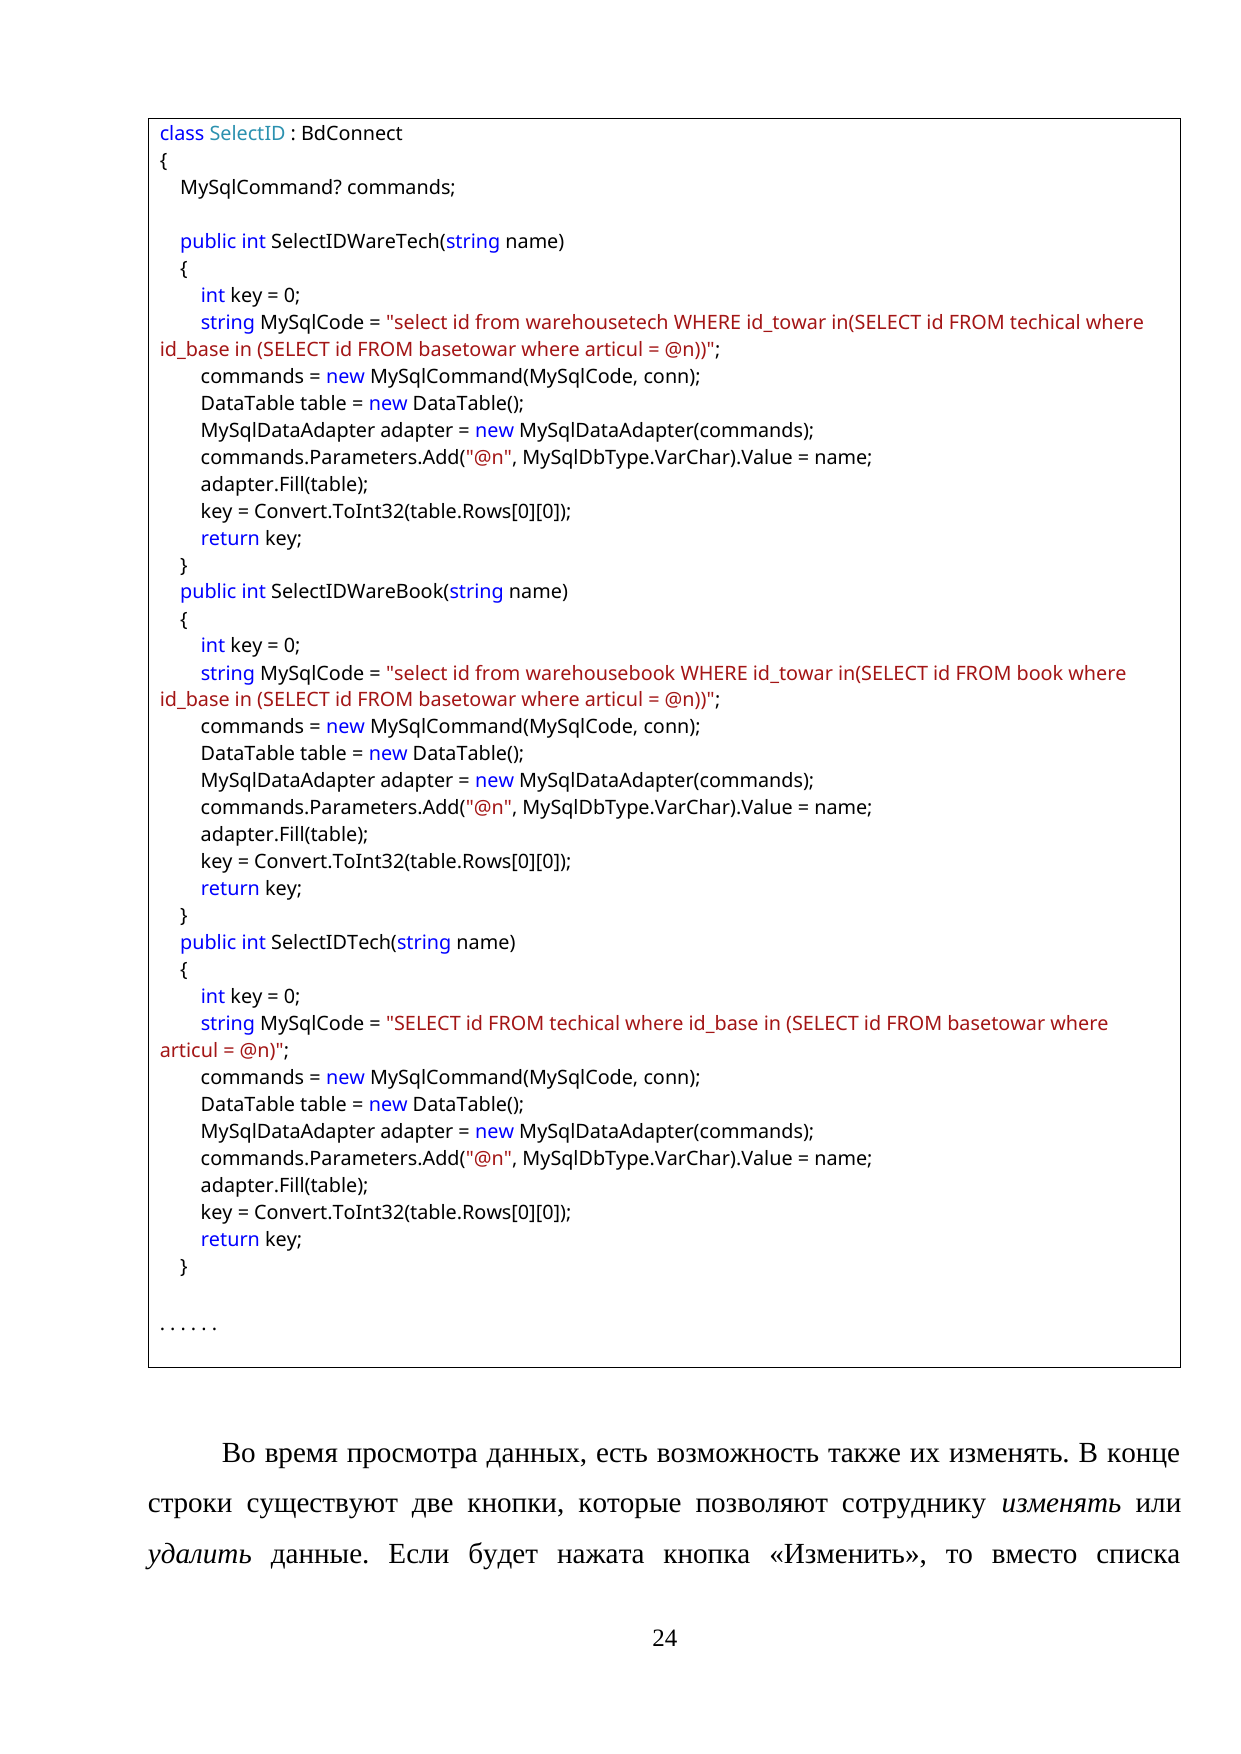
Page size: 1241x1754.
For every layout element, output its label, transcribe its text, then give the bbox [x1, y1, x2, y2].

table_header class SelectID : BdConnect { MySqlCommand? commands; public int SelectIDWareTech(string name) { int key = 0; string MySqlCode = "select id from warehousetech WHERE id_towar in(SELECT id FROM techical where id_base in (SELECT id FROM basetowar where articul = @n))"; commands = new MySqlCommand(MySqlCode, conn); DataTable table = new DataTable(); MySqlDataAdapter adapter = new MySqlDataAdapter(commands); commands.Parameters.Add("@n", MySqlDbType.VarChar).Value = name; adapter.Fill(table); key = Convert.ToInt32(table.Rows[0][0]); return key; } public int SelectIDWareBook(string name) { int key = 0; string MySqlCode = "select id from warehousebook WHERE id_towar in(SELECT id FROM book where id_base in (SELECT id FROM basetowar where articul = @n))"; commands = new MySqlCommand(MySqlCode, conn); DataTable table = new DataTable(); MySqlDataAdapter adapter = new MySqlDataAdapter(commands); commands.Parameters.Add("@n", MySqlDbType.VarChar).Value = name; adapter.Fill(table); key = Convert.ToInt32(table.Rows[0][0]); return key; } public int SelectIDTech(string name) { int key = 0; string MySqlCode = "SELECT id FROM techical where id_base in (SELECT id FROM basetowar where articul = @n)"; commands = new MySqlCommand(MySqlCode, conn); DataTable table = new DataTable(); MySqlDataAdapter adapter = new MySqlDataAdapter(commands); commands.Parameters.Add("@n", MySqlDbType.VarChar).Value = name; adapter.Fill(table); key = Convert.ToInt32(table.Rows[0][0]); return key; } . . . . . . [149, 119, 1180, 1367]
